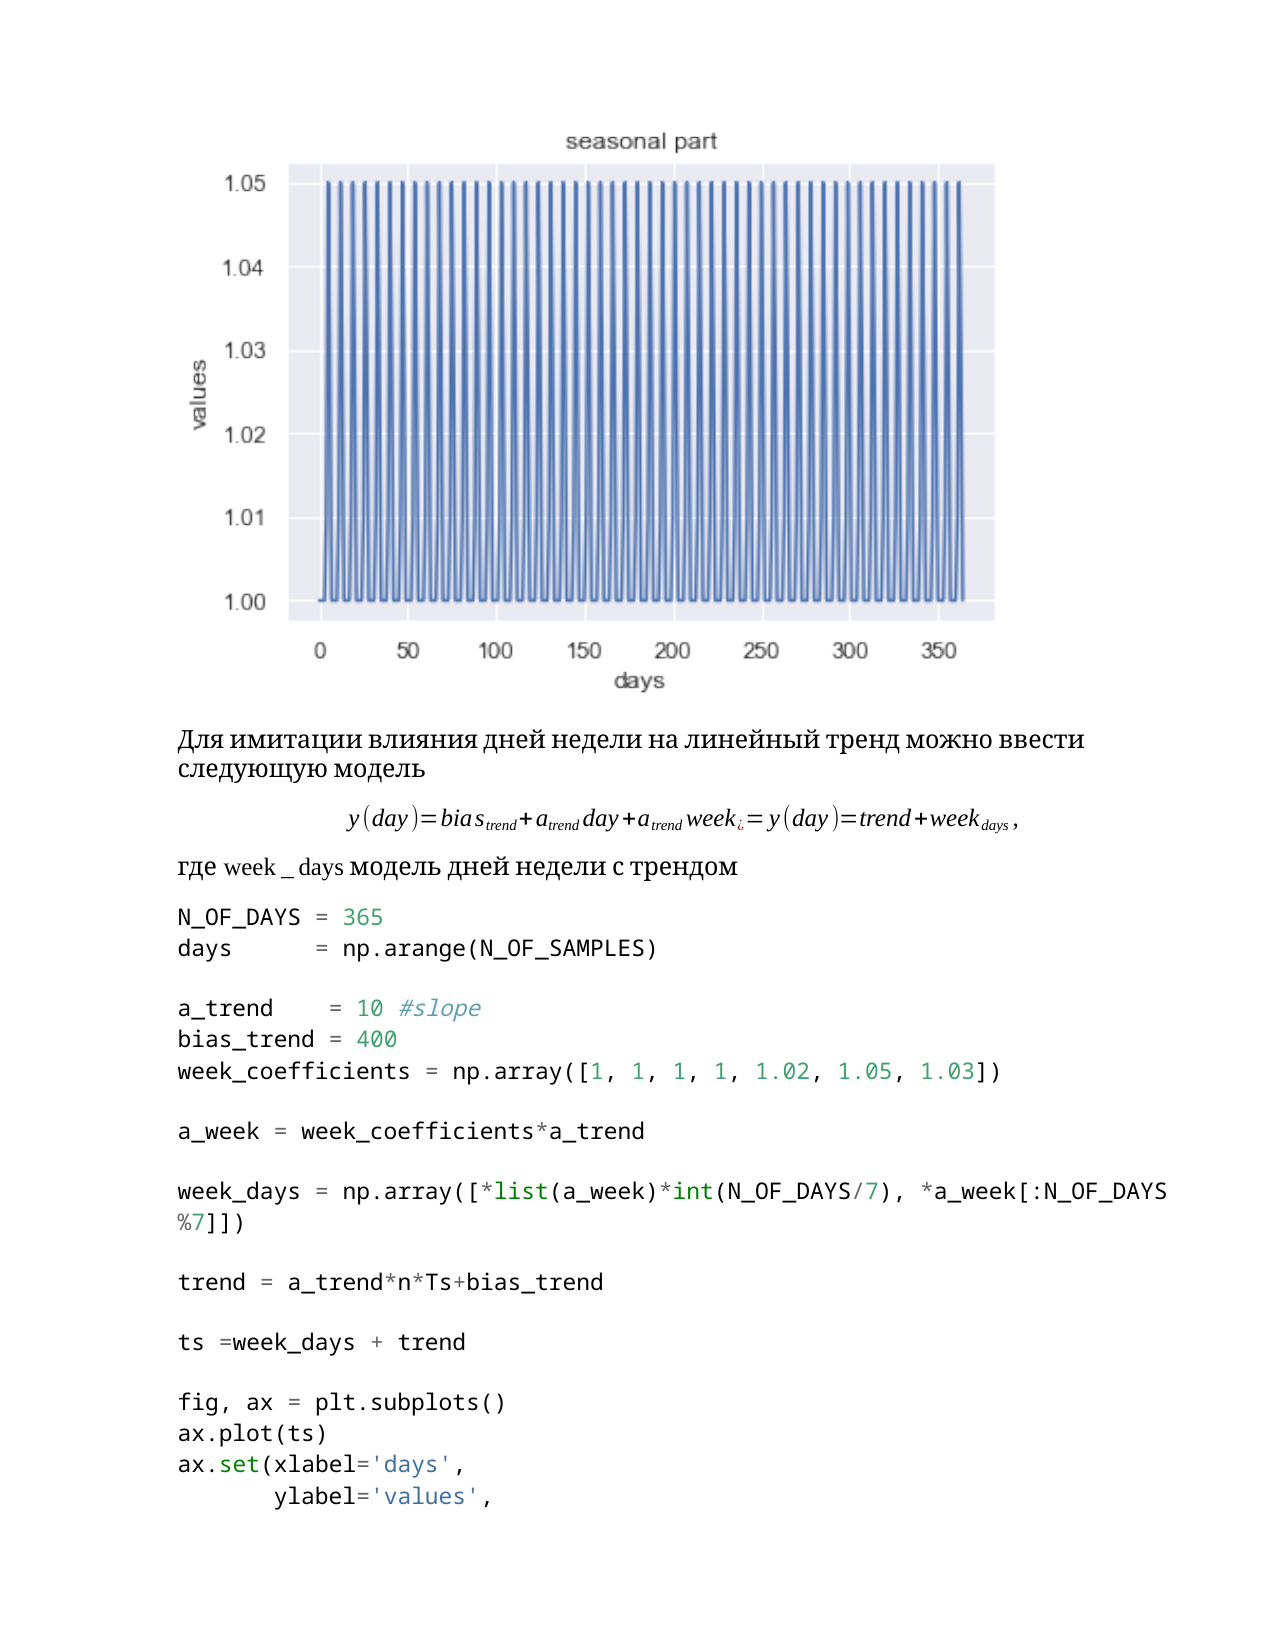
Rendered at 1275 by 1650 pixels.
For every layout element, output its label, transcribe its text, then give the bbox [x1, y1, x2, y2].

text Для имитации влияния дней недели на линейный тренд можно ввести следующую модель [177, 726, 1186, 784]
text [177, 901, 1186, 1511]
text где модель дней недели с трендом [177, 853, 1186, 882]
picture [177, 118, 1010, 708]
